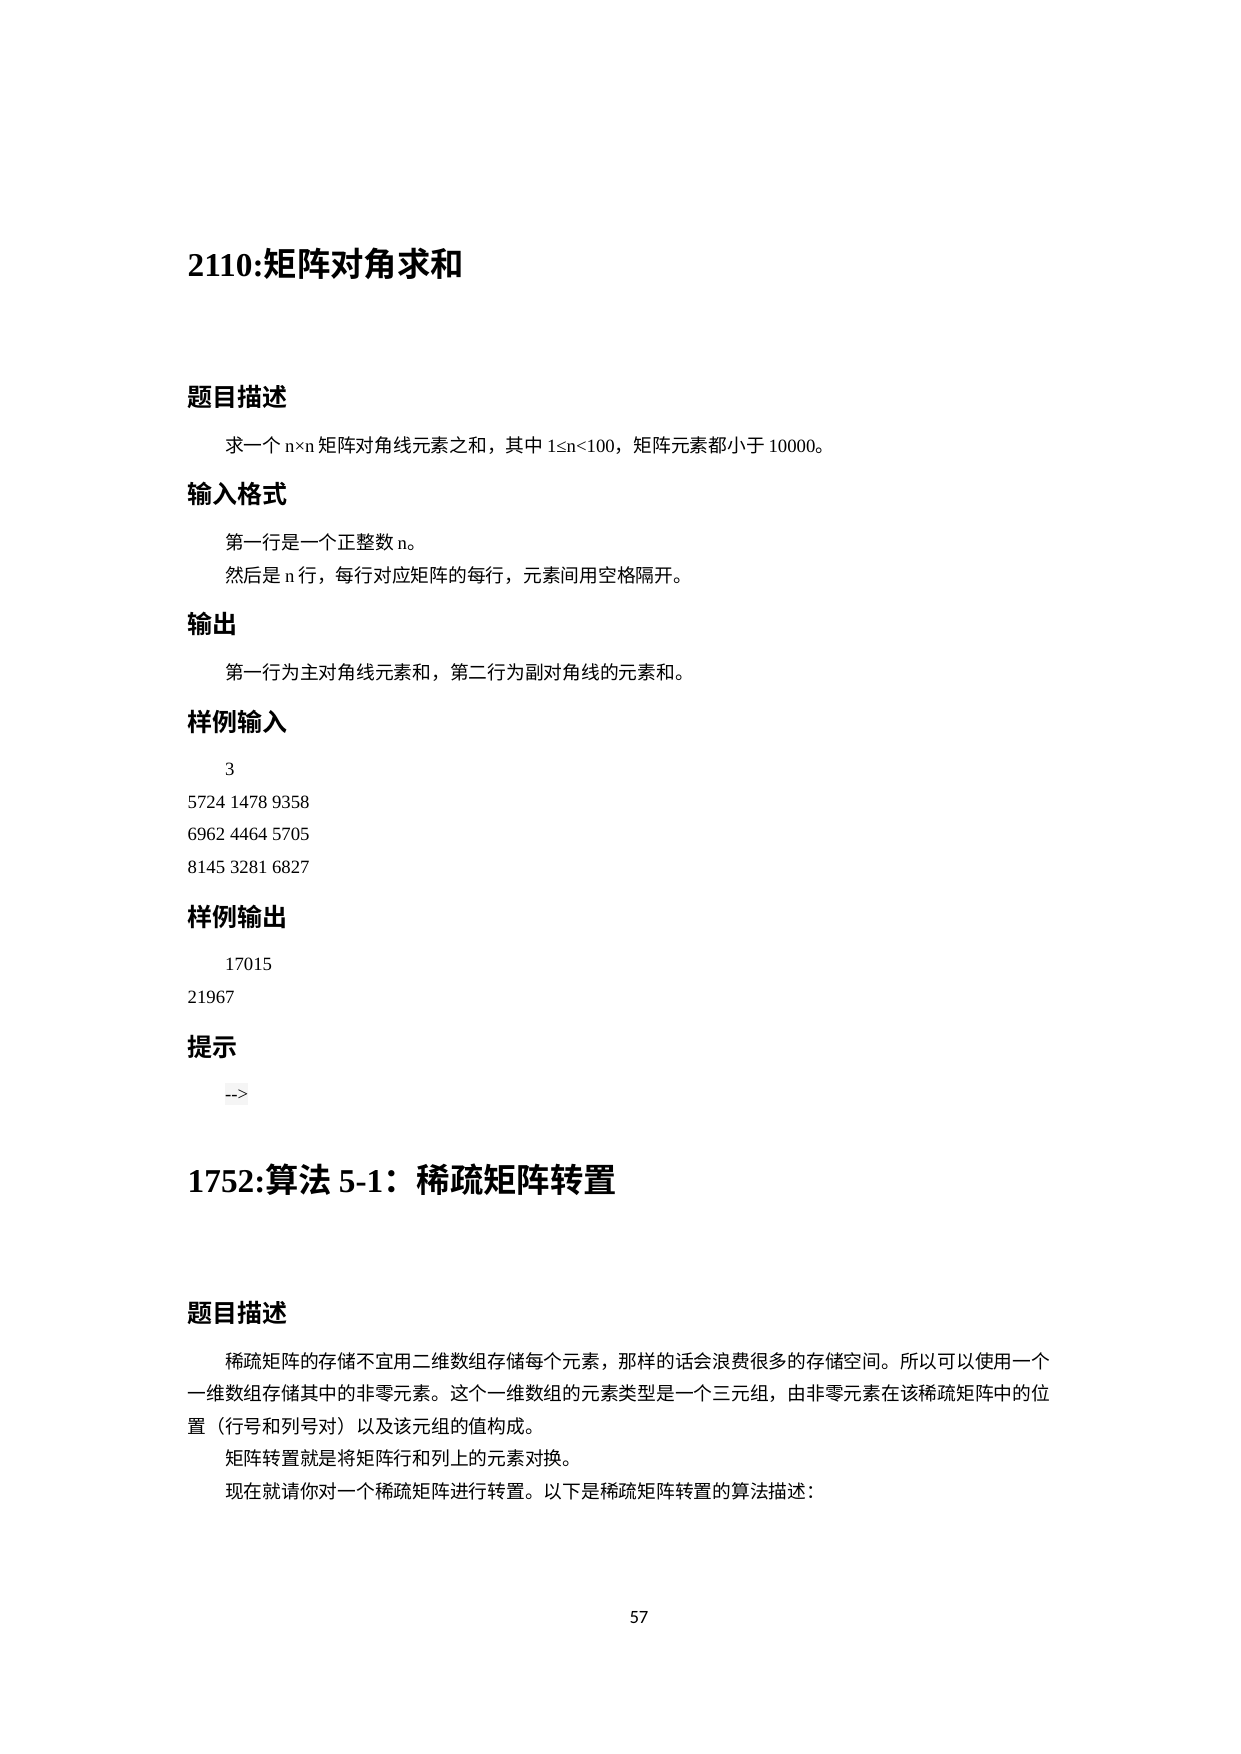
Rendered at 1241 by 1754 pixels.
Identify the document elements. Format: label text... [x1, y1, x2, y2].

subtitle 样例输入 [187, 688, 1053, 753]
text --> [187, 1078, 1053, 1110]
text 稀疏矩阵的存储不宜用二维数组存储每个元素，那样的话会浪费很多的存储空间。所以可以使用一个一维数组存储其中的非零元素。这个一维数组的元素类型是一个三元组，由非零元素在该稀疏矩阵中的位置（行号和列号对）以及该元组的值构成。 [187, 1344, 1053, 1441]
subtitle 2110:矩阵对角求和 [187, 230, 1053, 295]
text 第一行是一个正整数n。 [187, 525, 1053, 558]
text 矩阵转置就是将矩阵行和列上的元素对换。 [187, 1441, 1053, 1474]
subtitle 输入格式 [187, 460, 1053, 525]
subtitle 题目描述 [187, 1279, 1053, 1344]
subtitle 输出 [187, 590, 1053, 655]
text 现在就请你对一个稀疏矩阵进行转置。以下是稀疏矩阵转置的算法描述： [187, 1474, 1053, 1506]
subtitle 提示 [187, 1013, 1053, 1078]
text 求一个n×n矩阵对角线元素之和，其中1≤n<100，矩阵元素都小于10000。 [187, 428, 1053, 460]
subtitle 题目描述 [187, 363, 1053, 428]
text 17015 21967 [187, 948, 1053, 1013]
subtitle 样例输出 [187, 883, 1053, 948]
text 然后是n行，每行对应矩阵的每行，元素间用空格隔开。 [187, 558, 1053, 590]
subtitle 1752:算法5-1：稀疏矩阵转置 [187, 1146, 1053, 1211]
text 第一行为主对角线元素和，第二行为副对角线的元素和。 [187, 655, 1053, 688]
text 3 5724 1478 9358 6962 4464 5705 8145 3281 6827 [187, 753, 1053, 883]
